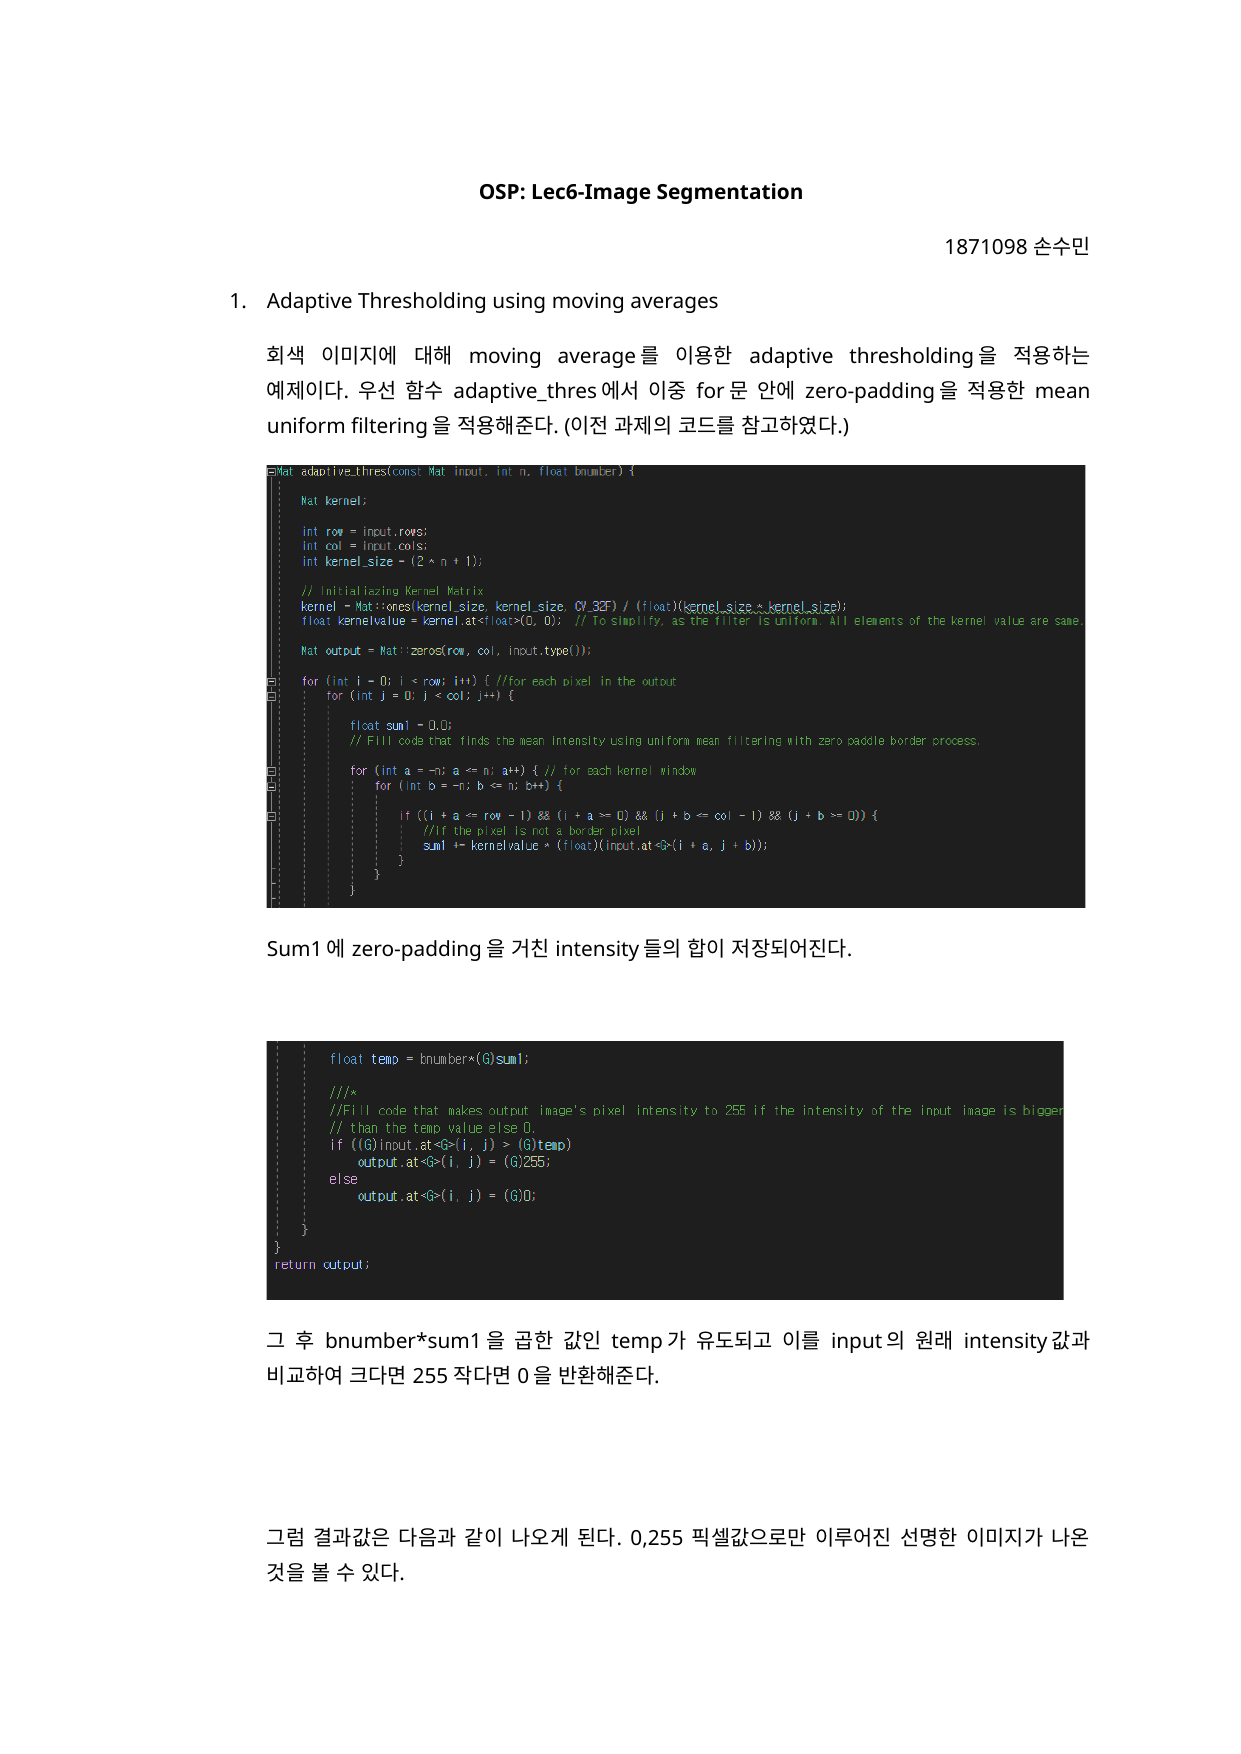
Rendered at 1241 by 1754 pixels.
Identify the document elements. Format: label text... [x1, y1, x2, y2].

picture [266, 465, 1086, 908]
text OSP: Lec6-Image Segmentation [192, 177, 1090, 206]
list Sum1에 zero-padding을 거친 intensity들의 합이 저장되어진다. [267, 933, 1090, 963]
list Adaptive Thresholding using moving averages [229, 286, 1090, 315]
text 1871098 손수민 [192, 231, 1090, 261]
list 그 후 bnumber*sum1을 곱한 값인 temp가 유도되고 이를 input의 원래 intensity값과 비교하여 크다면 255 작다면 0을 반환해준다. [267, 1324, 1090, 1389]
list 그럼 결과값은 다음과 같이 나오게 된다. 0,255 픽셀값으로만 이루어진 선명한 이미지가 나온 것을 볼 수 있다. [267, 1522, 1090, 1587]
picture [266, 1041, 1064, 1300]
list 회색 이미지에 대해 moving average를 이용한 adaptive thresholding을 적용하는 예제이다. 우선 함수 adaptive_thres에서 이중 for문 안에 zero-padding을 적용한 mean uniform filtering을 적용해준다. (이전 과제의 코드를 참고하였다.) [267, 340, 1090, 439]
